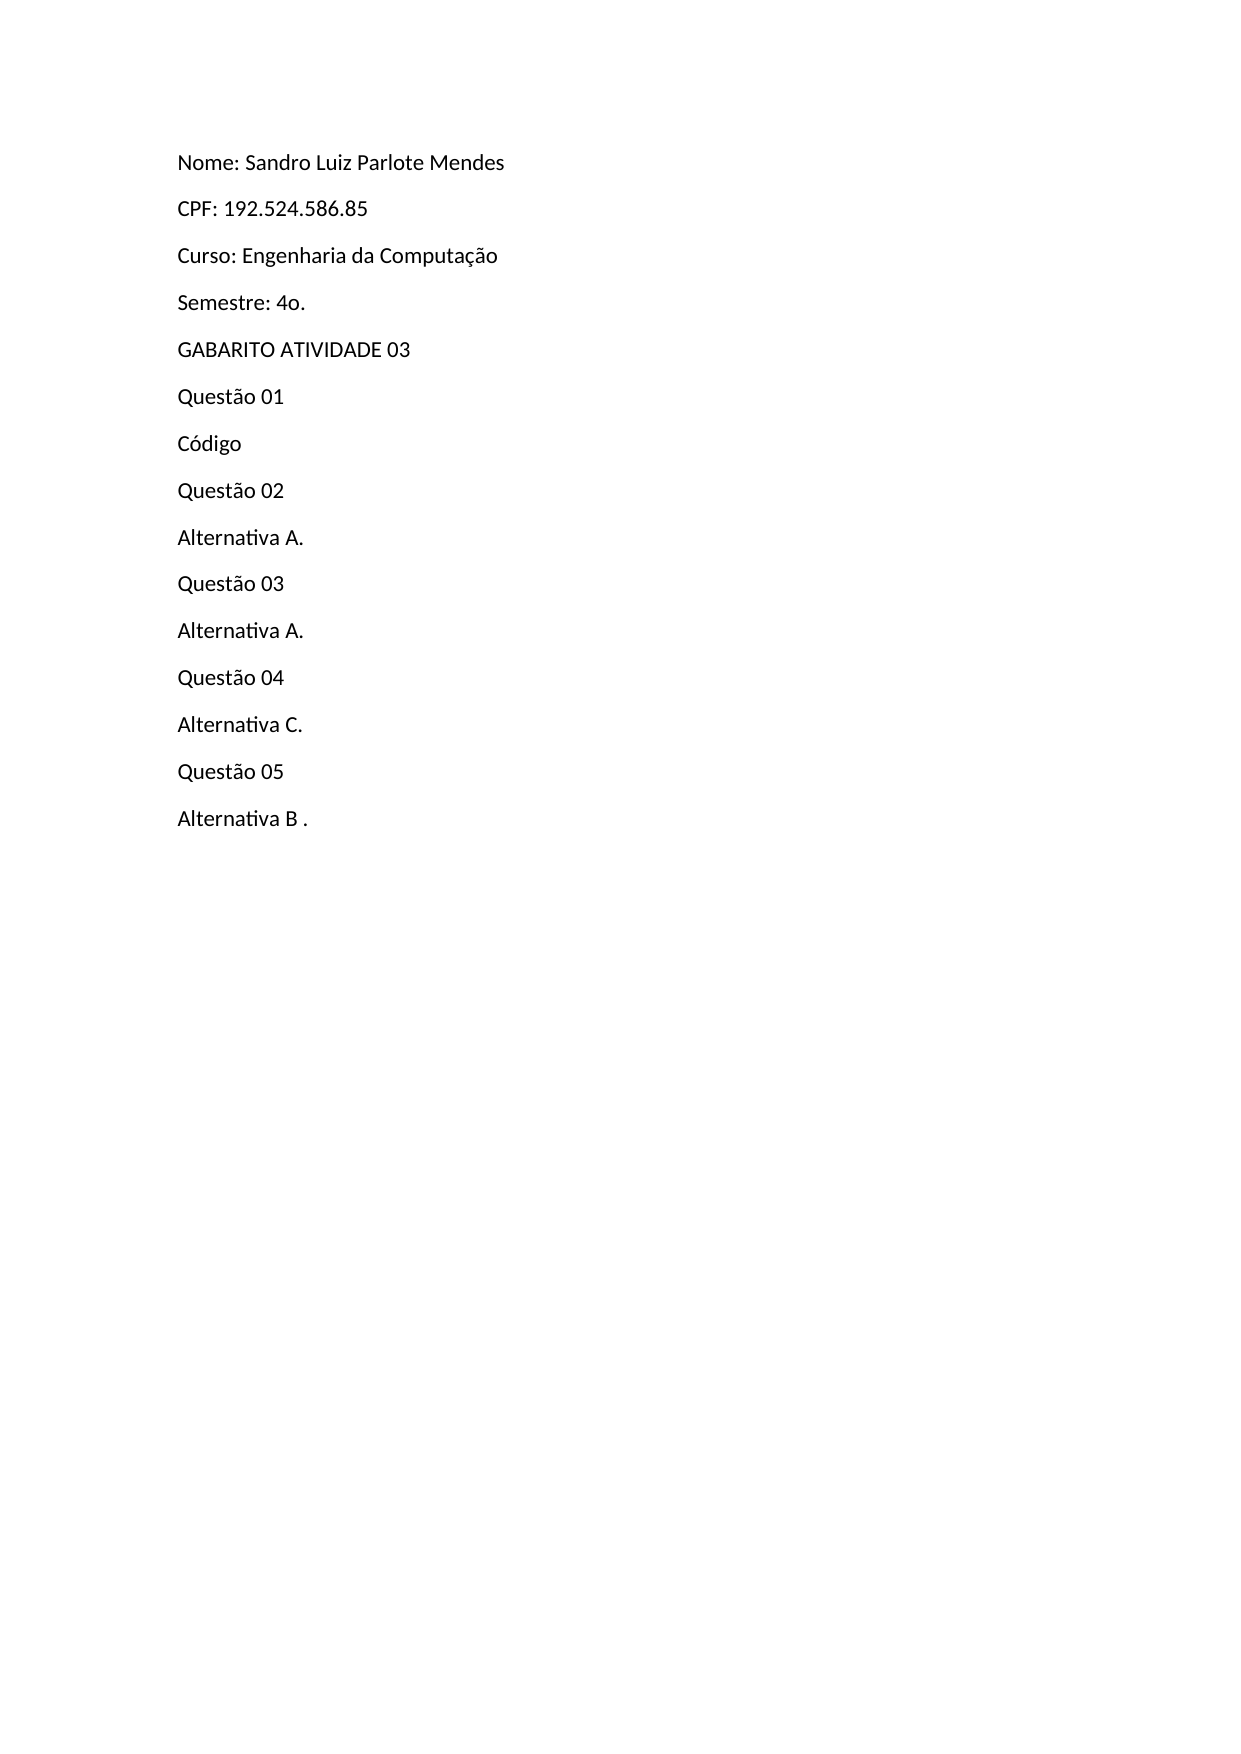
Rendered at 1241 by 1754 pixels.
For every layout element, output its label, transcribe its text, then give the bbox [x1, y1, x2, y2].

text Semestre: 4o. [177, 288, 1063, 316]
text Alternativa A. [177, 523, 1063, 551]
text CPF: 192.524.586.85 [177, 194, 1063, 222]
text Questão 02 [177, 476, 1063, 504]
text Questão 01 [177, 382, 1063, 410]
text Alternativa A. [177, 616, 1063, 644]
text Questão 05 [177, 757, 1063, 785]
text Alternativa B . [177, 804, 1063, 832]
text Código [177, 429, 1063, 457]
text Alternativa C. [177, 710, 1063, 738]
text GABARITO ATIVIDADE 03 [177, 335, 1063, 363]
text Nome: Sandro Luiz Parlote Mendes [177, 148, 1063, 176]
text Questão 04 [177, 663, 1063, 691]
text Questão 03 [177, 569, 1063, 597]
text Curso: Engenharia da Computação [177, 241, 1063, 269]
